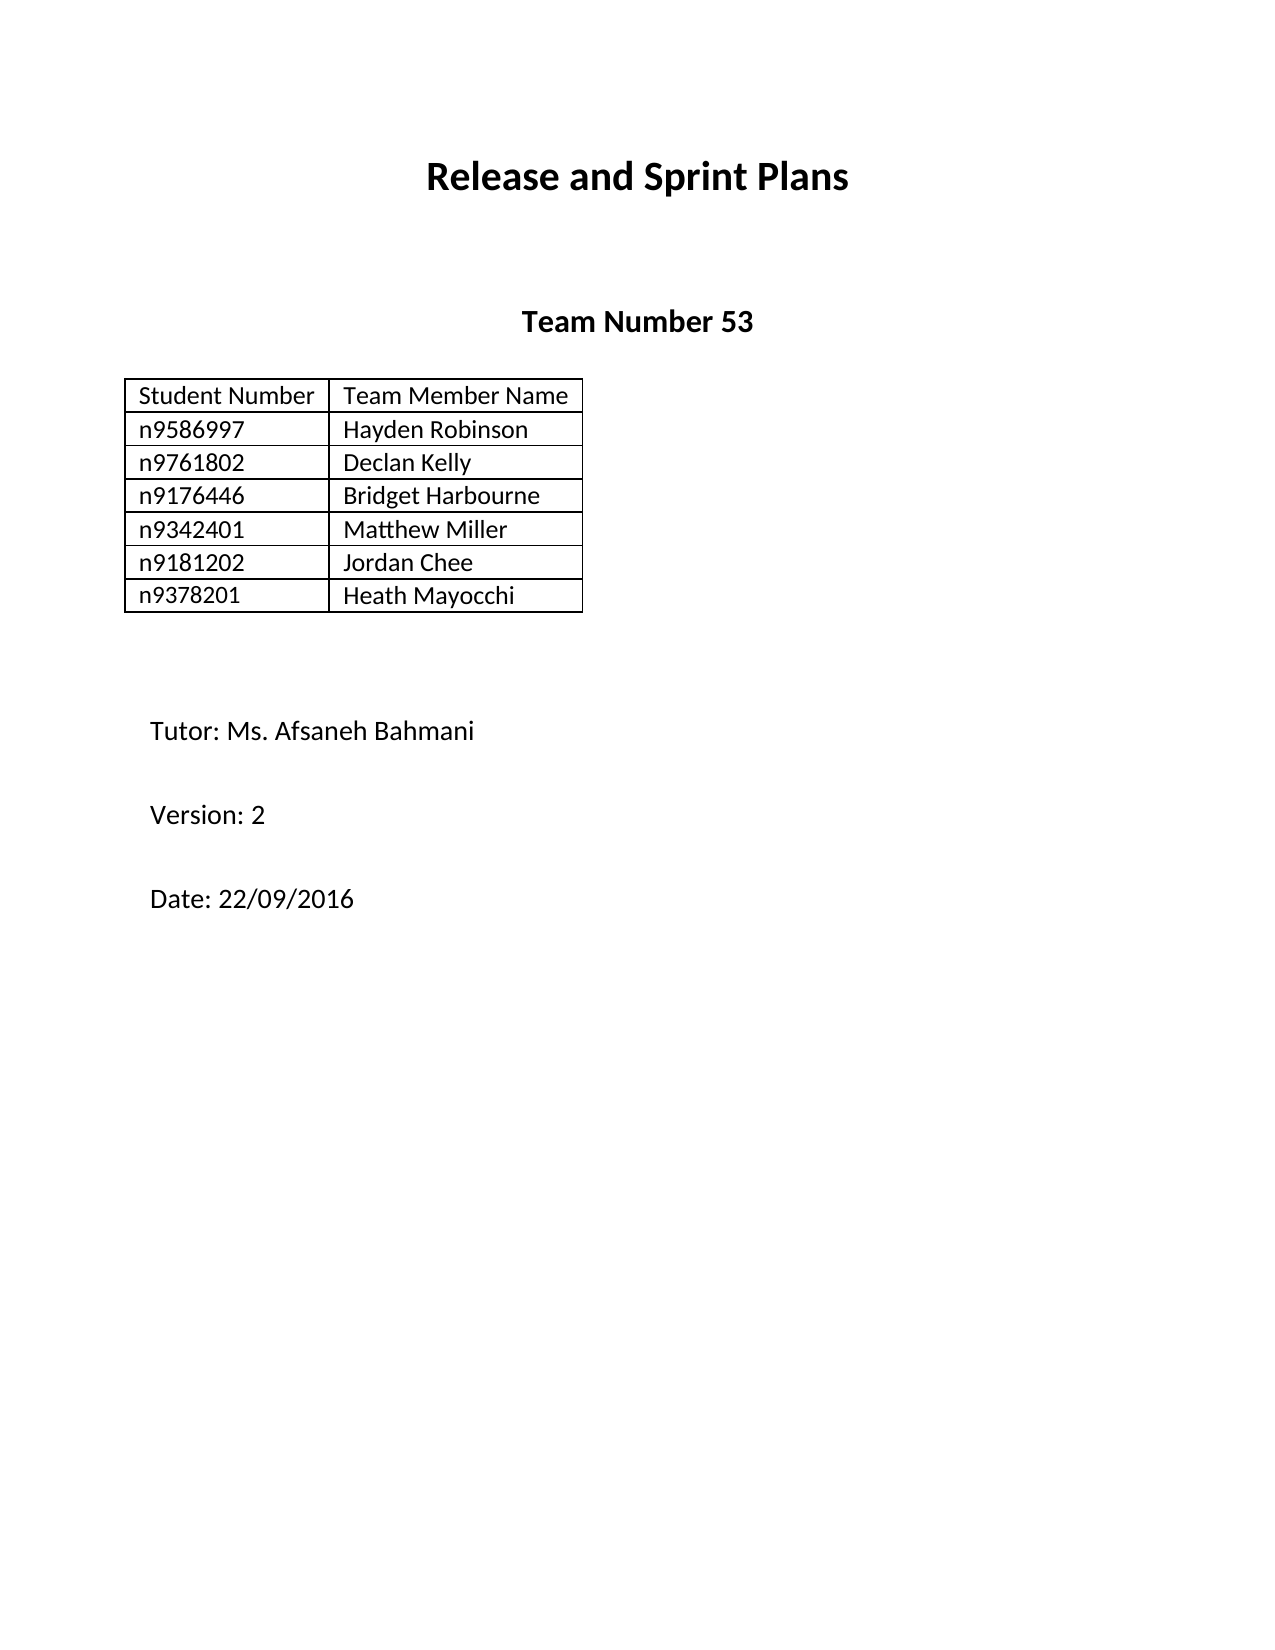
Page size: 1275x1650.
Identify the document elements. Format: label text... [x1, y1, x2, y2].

table_cell Declan Kelly [330, 446, 582, 478]
text Version: 2 [150, 797, 1125, 831]
table_cell Hayden Robinson [330, 413, 582, 444]
table_cell Bridget Harbourne [330, 480, 582, 511]
table_cell n9378201 [126, 580, 328, 611]
table_cell n9586997 [126, 413, 328, 444]
table_header Team Member Name [330, 380, 582, 411]
text Release and Sprint Plans [150, 150, 1125, 201]
table_header Student Number [126, 380, 328, 411]
text Team Number 53 [150, 301, 1125, 340]
table_cell n9176446 [126, 480, 328, 511]
table_cell Heath Mayocchi [330, 580, 582, 611]
text Date: 22/09/2016 [150, 881, 1125, 916]
table_cell Jordan Chee [330, 546, 582, 578]
table_cell Matthew Miller [330, 513, 582, 544]
table_cell n9342401 [126, 513, 328, 544]
text Tutor: Ms. Afsaneh Bahmani [150, 713, 1125, 747]
table_cell n9181202 [126, 546, 328, 578]
table_cell n9761802 [126, 446, 328, 478]
